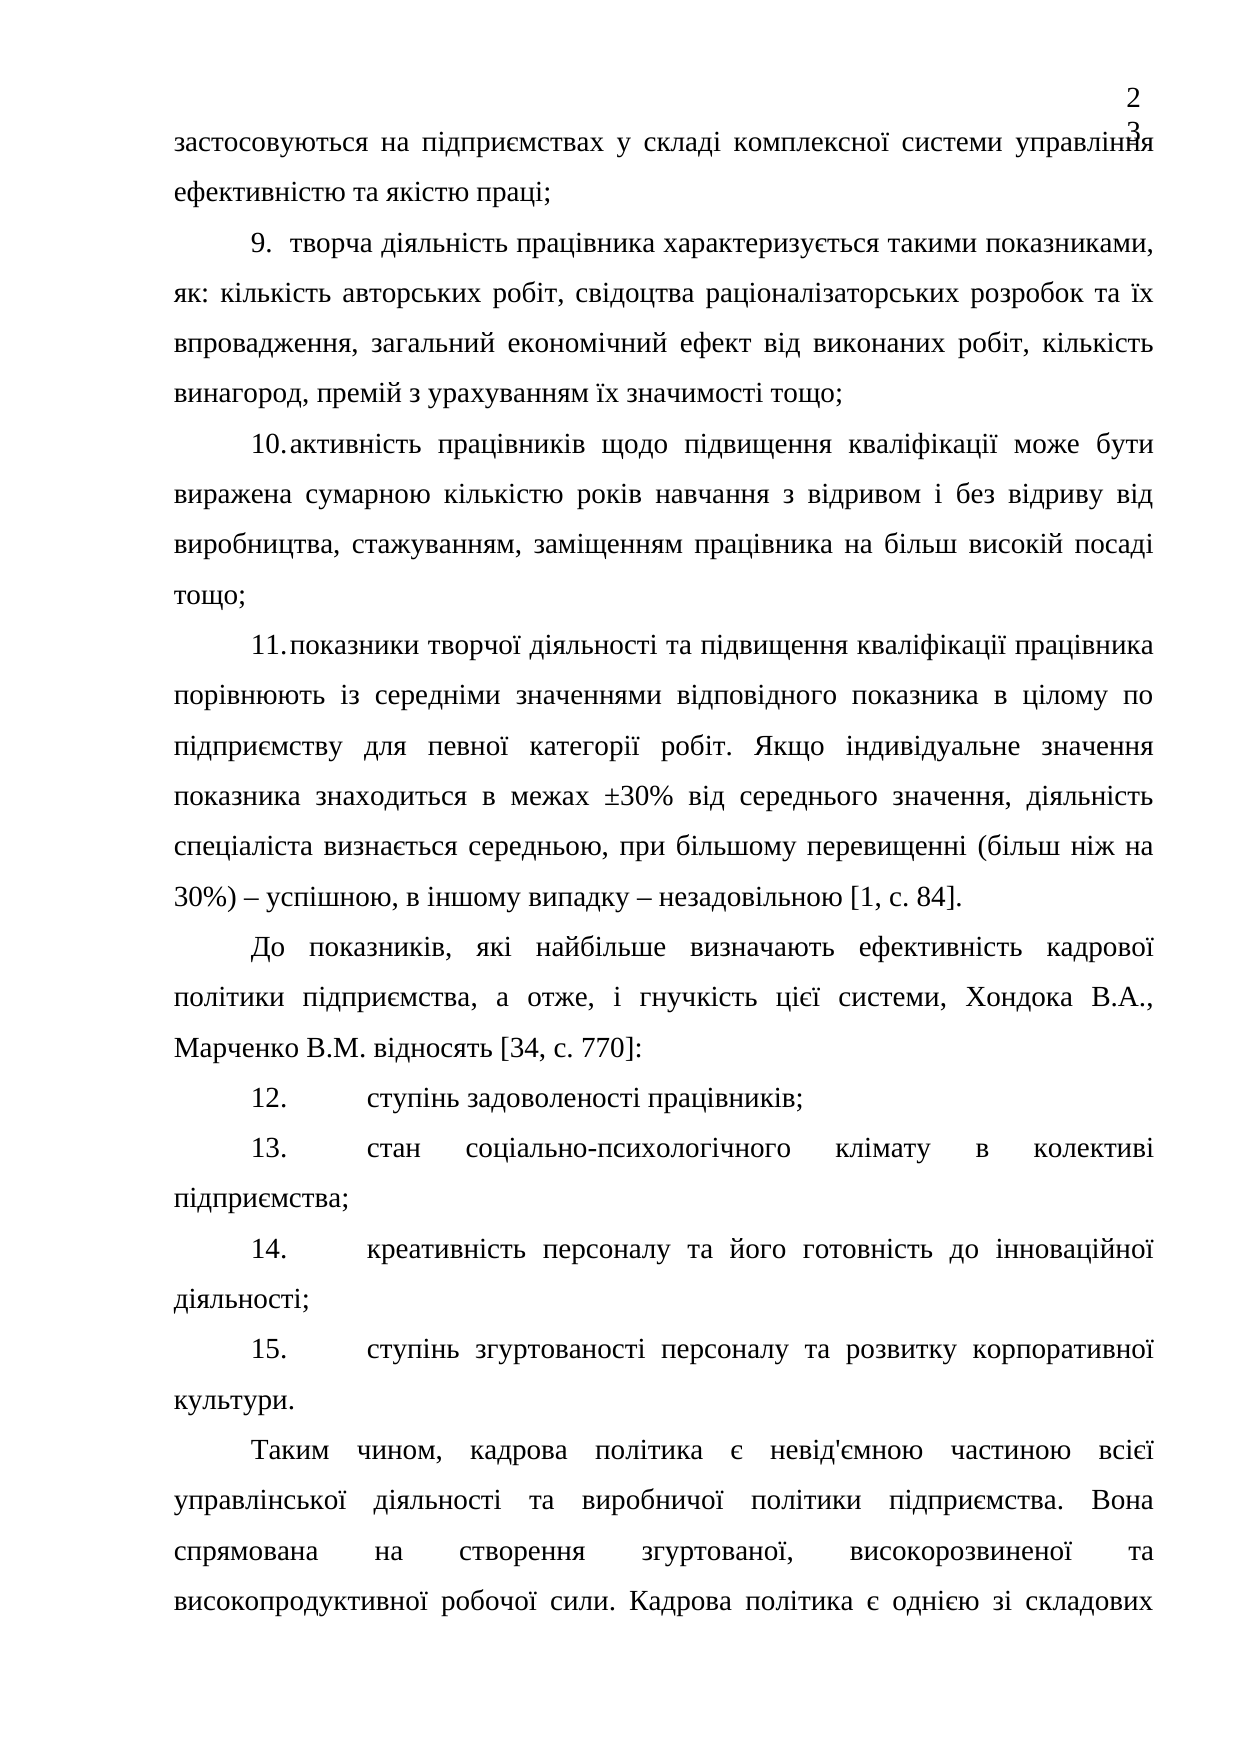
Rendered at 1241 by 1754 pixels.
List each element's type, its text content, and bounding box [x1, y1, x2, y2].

list креативність персоналу та його готовність до інноваційної діяльності; [173, 1231, 1155, 1315]
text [173, 1432, 1155, 1617]
list показники творчої діяльності та підвищення кваліфікації працівника порівнюють із середніми значеннями відповідного показника в цілому по підприємству для певної категорії робіт. Якщо індивідуальне значення показника знаходиться в межах ±30% від середнього значення, діяльність спеціаліста визнається середньою, при більшому перевищенні (більш ніж на 30%) – успішною, в іншому випадку – незадовільною [1, с. 84]. [173, 627, 1155, 912]
list активність працівників щодо підвищення кваліфікації може бути виражена сумарною кількістю років навчання з відривом і без відриву від виробництва, стажуванням, заміщенням працівника на більш високій посаді тощо; [173, 426, 1155, 610]
list ступінь згуртованості персоналу та розвитку корпоративної культури. [173, 1332, 1155, 1415]
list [173, 124, 1155, 208]
list творча діяльність працівника характеризується такими показниками, як: кількість авторських робіт, свідоцтва раціоналізаторських розробок та їх впровадження, загальний економічний ефект від виконаних робіт, кількість винагород, премій з урахуванням їх значимості тощо; [173, 225, 1155, 409]
list стан соціально-психологічного клімату в колективі підприємства; [173, 1130, 1155, 1214]
text До показників, які найбільше визначають ефективність кадрової політики підприємства, а отже, і гнучкість цієї системи, Хондока В.А., Марченко В.М. відносять [34, с. 770]: [173, 929, 1155, 1063]
list ступінь задоволеності працівників; [173, 1080, 1155, 1113]
